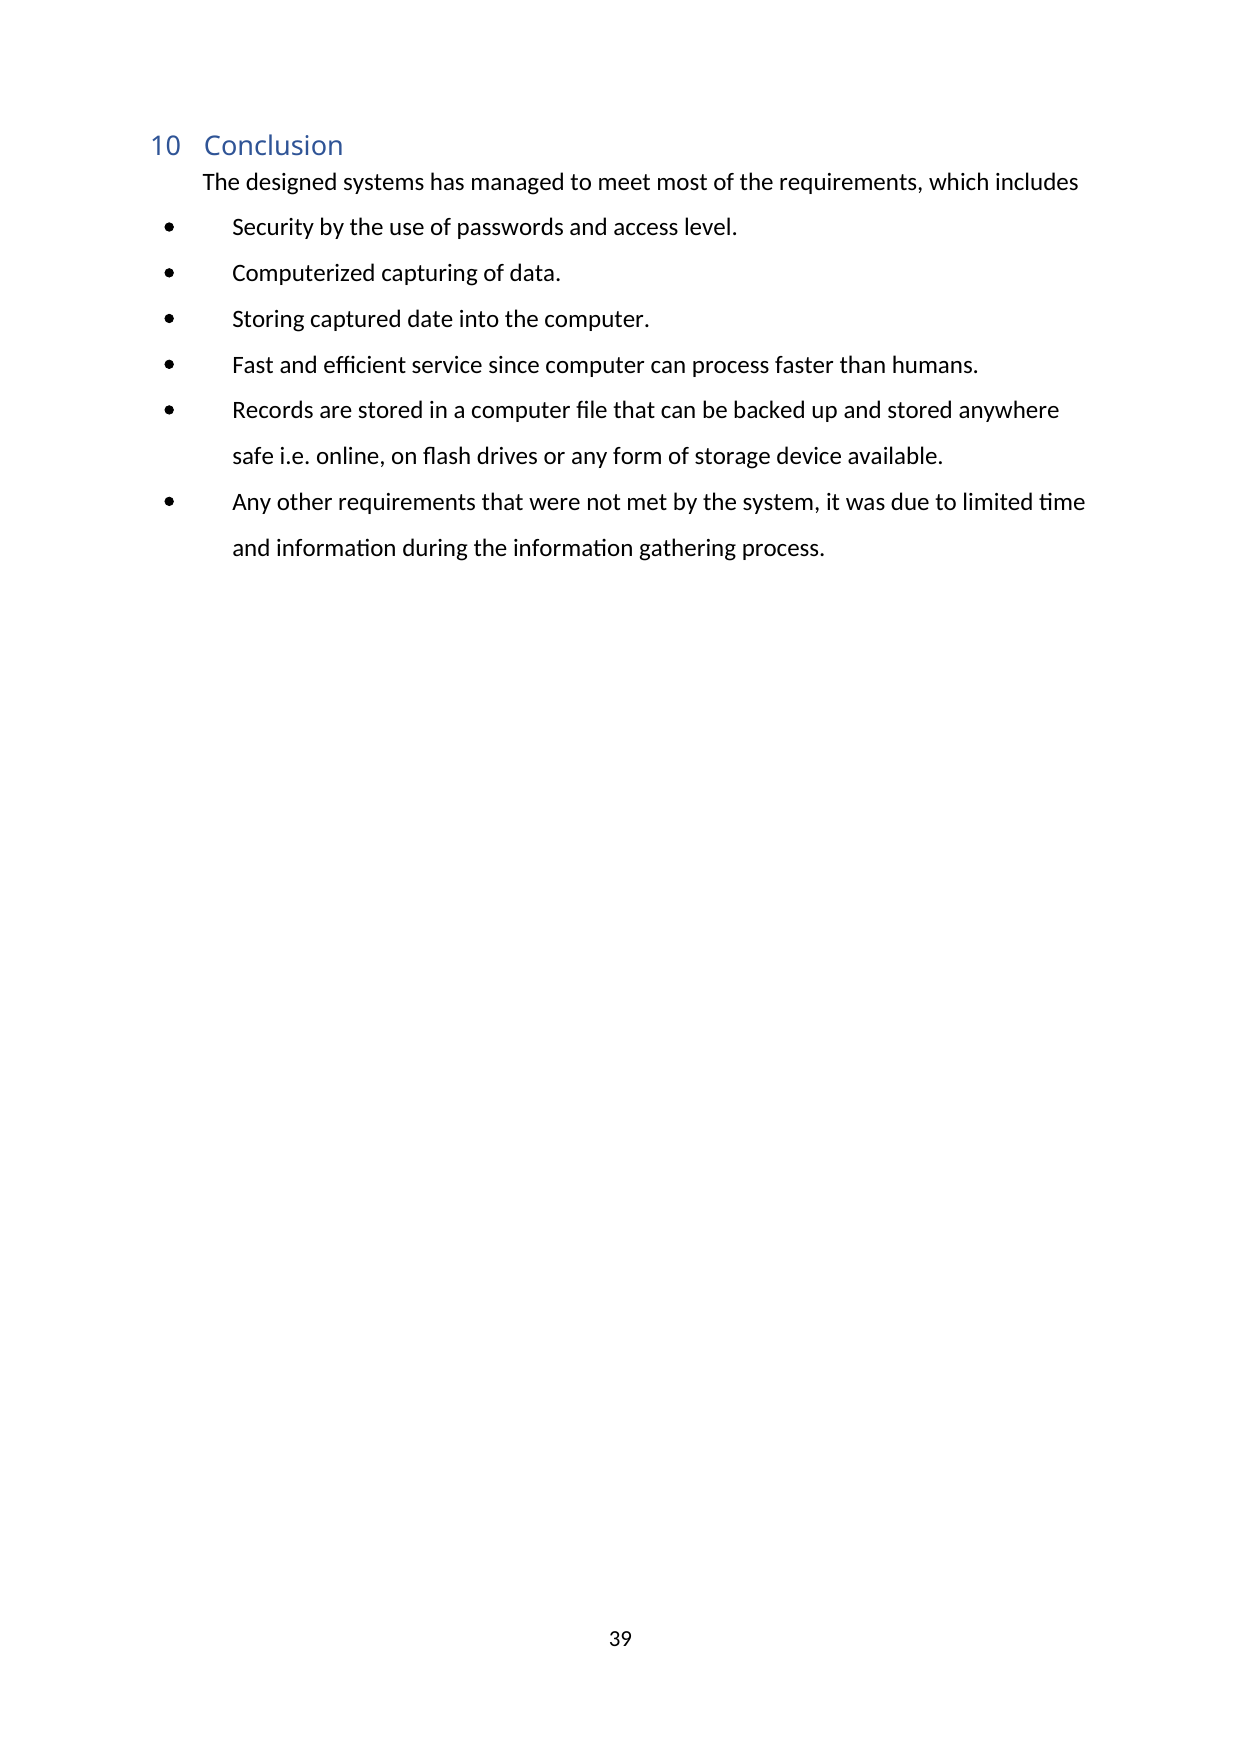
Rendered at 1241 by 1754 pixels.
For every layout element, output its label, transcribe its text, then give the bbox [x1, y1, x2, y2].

list The designed systems has managed to meet most of the requirements, which includes [202, 166, 1090, 196]
list Computerized capturing of data. [165, 257, 1090, 288]
list Records are stored in a computer file that can be backed up and stored anywhere safe i.e. online, on flash drives or any form of storage device available. [165, 394, 1090, 471]
list Storing captured date into the computer. [165, 303, 1090, 333]
list Fast and efficient service since computer can process faster than humans. [165, 349, 1090, 379]
list Security by the use of passwords and access level. [165, 212, 1090, 242]
list Any other requirements that were not met by the system, it was due to limited time and information during the information gathering process. [165, 486, 1090, 562]
subtitle Conclusion [150, 126, 1090, 163]
